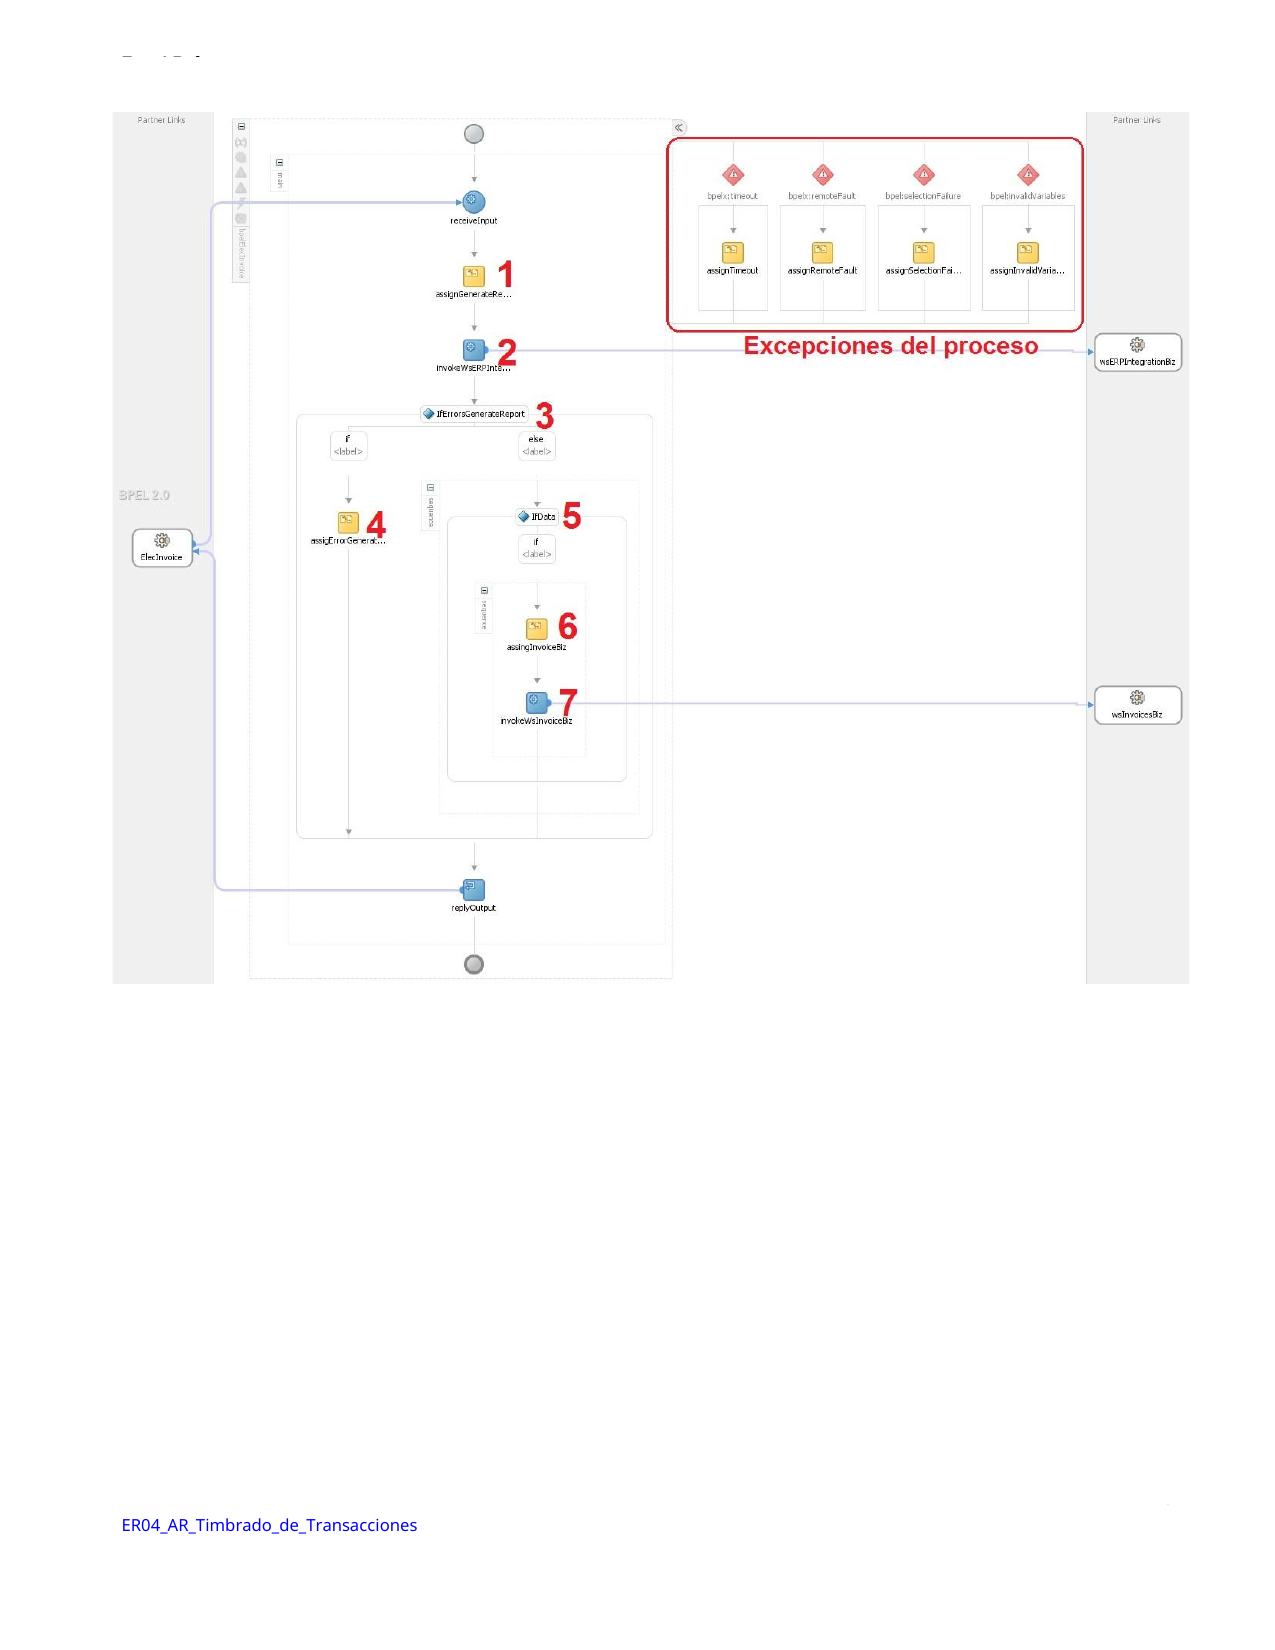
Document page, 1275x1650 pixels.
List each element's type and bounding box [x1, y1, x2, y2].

picture [112, 112, 1190, 984]
